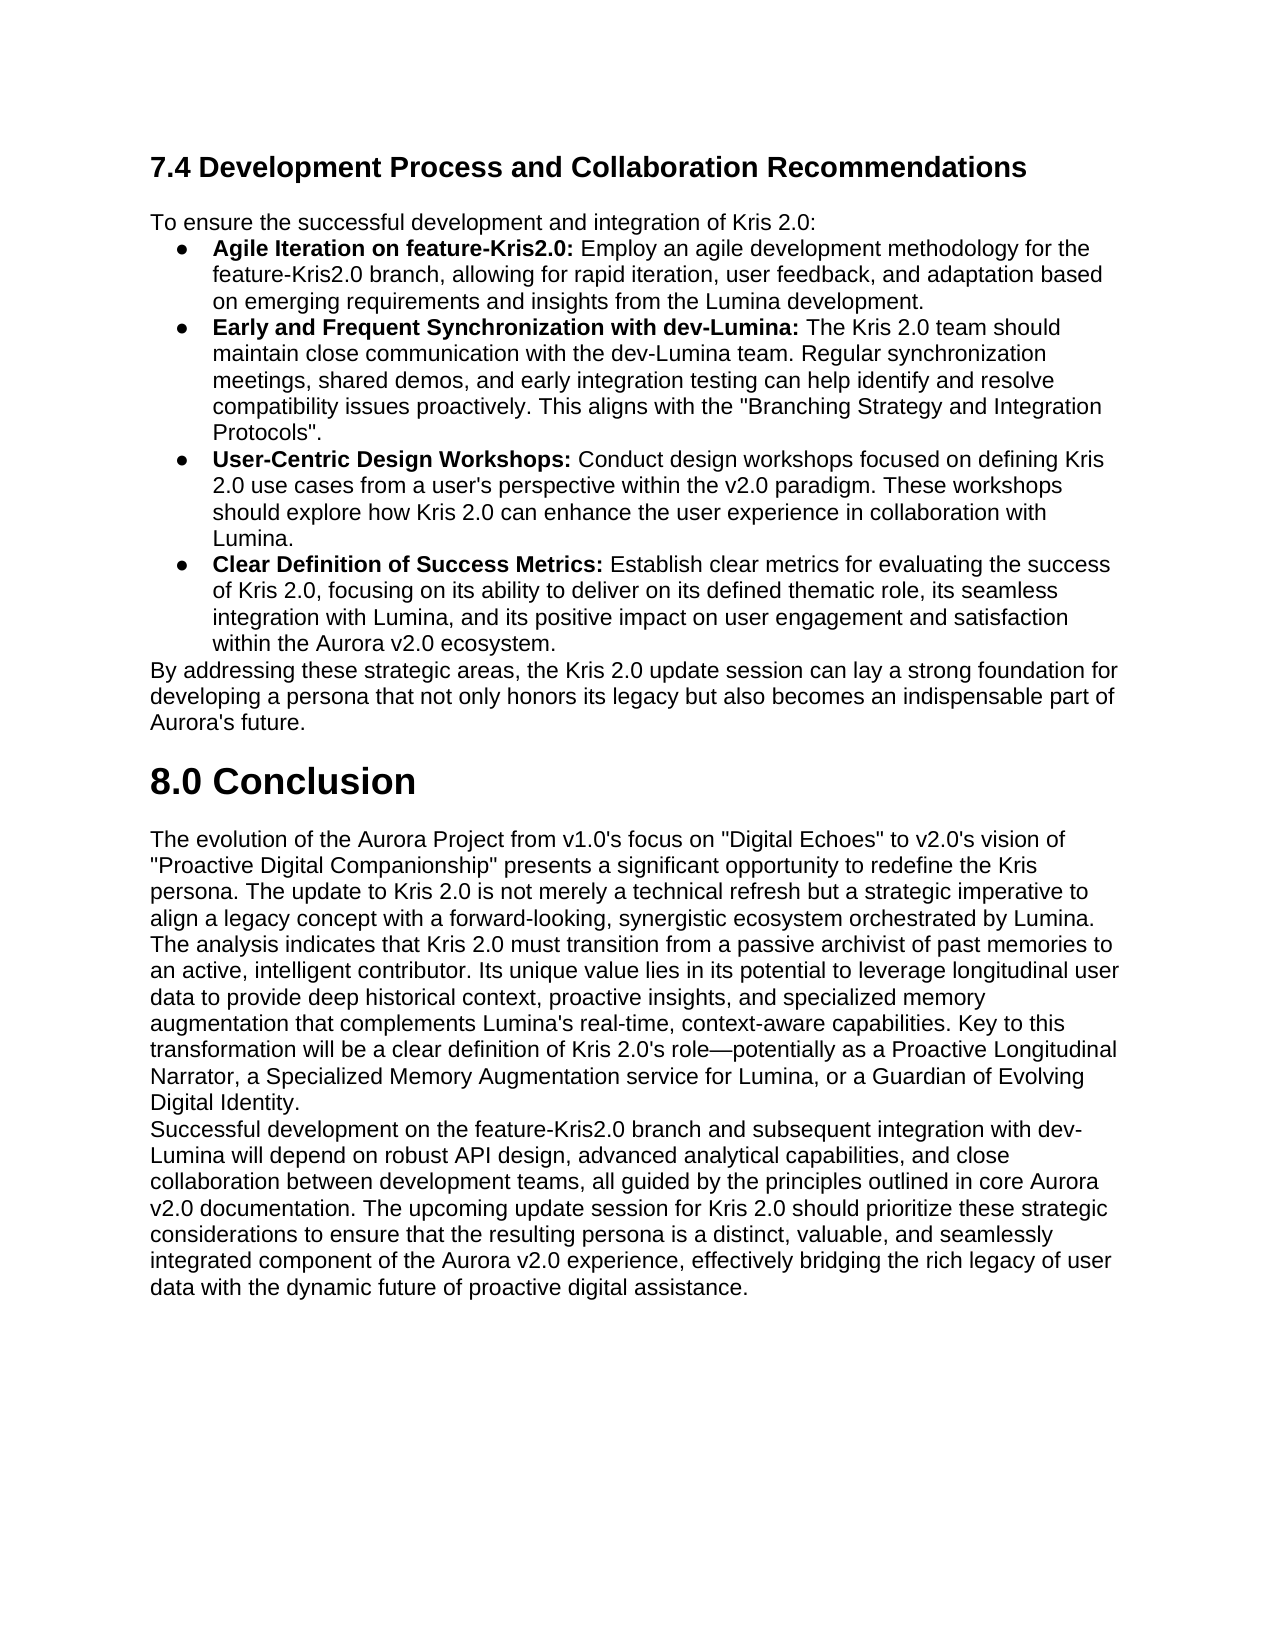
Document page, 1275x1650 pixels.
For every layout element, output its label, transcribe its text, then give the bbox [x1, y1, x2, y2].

subtitle 7.4 Development Process and Collaboration Recommendations [150, 150, 1125, 183]
text Successful development on the feature-Kris2.0 branch and subsequent integration with dev-Lumina will depend on robust API design, advanced analytical capabilities, and close collaboration between development teams, all guided by the principles outlined in core Aurora v2.0 documentation. The upcoming update session for Kris 2.0 should prioritize these strategic considerations to ensure that the resulting persona is a distinct, valuable, and seamlessly integrated component of the Aurora v2.0 experience, effectively bridging the rich legacy of user data with the dynamic future of proactive digital assistance. [150, 1116, 1125, 1300]
text The evolution of the Aurora Project from v1.0's focus on "Digital Echoes" to v2.0's vision of "Proactive Digital Companionship" presents a significant opportunity to redefine the Kris persona. The update to Kris 2.0 is not merely a technical refresh but a strategic imperative to align a legacy concept with a forward-looking, synergistic ecosystem orchestrated by Lumina. [150, 826, 1125, 931]
list Agile Iteration on feature-Kris2.0: Employ an agile development methodology for the feature-Kris2.0 branch, allowing for rapid iteration, user feedback, and adaptation based on emerging requirements and insights from the Lumina development. [175, 235, 1125, 314]
text By addressing these strategic areas, the Kris 2.0 update session can lay a strong foundation for developing a persona that not only honors its legacy but also becomes an indispensable part of Aurora's future. [150, 657, 1125, 736]
subtitle 8.0 Conclusion [150, 759, 1125, 802]
list User-Centric Design Workshops: Conduct design workshops focused on defining Kris 2.0 use cases from a user's perspective within the v2.0 paradigm. These workshops should explore how Kris 2.0 can enhance the user experience in collaboration with Lumina. [175, 446, 1125, 551]
text The analysis indicates that Kris 2.0 must transition from a passive archivist of past memories to an active, intelligent contributor. Its unique value lies in its potential to leverage longitudinal user data to provide deep historical context, proactive insights, and specialized memory augmentation that complements Lumina's real-time, context-aware capabilities. Key to this transformation will be a clear definition of Kris 2.0's role—potentially as a Proactive Longitudinal Narrator, a Specialized Memory Augmentation service for Lumina, or a Guardian of Evolving Digital Identity. [150, 931, 1125, 1116]
text To ensure the successful development and integration of Kris 2.0: [150, 208, 1125, 235]
list Early and Frequent Synchronization with dev-Lumina: The Kris 2.0 team should maintain close communication with the dev-Lumina team. Regular synchronization meetings, shared demos, and early integration testing can help identify and resolve compatibility issues proactively. This aligns with the "Branching Strategy and Integration Protocols". [175, 314, 1125, 446]
list Clear Definition of Success Metrics: Establish clear metrics for evaluating the success of Kris 2.0, focusing on its ability to deliver on its defined thematic role, its seamless integration with Lumina, and its positive impact on user engagement and satisfaction within the Aurora v2.0 ecosystem. [175, 551, 1125, 657]
